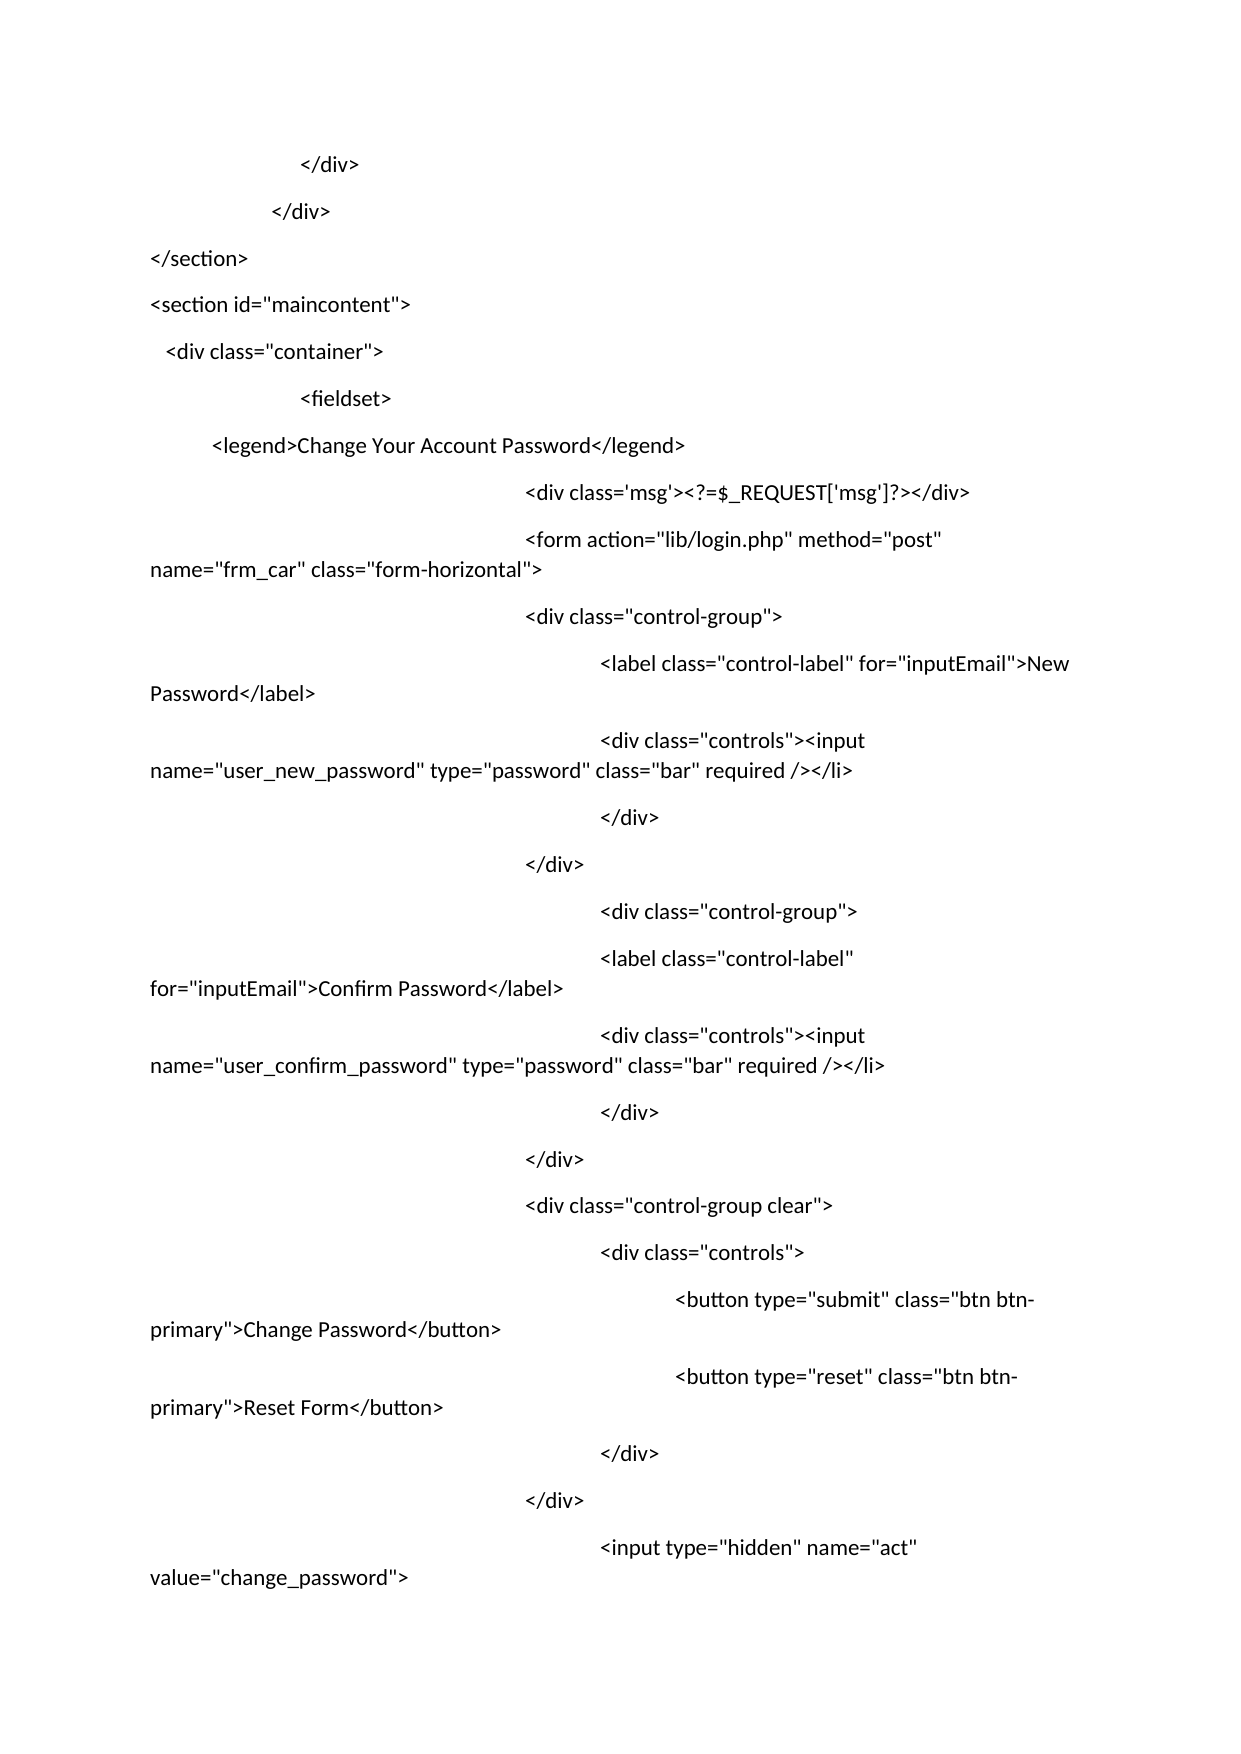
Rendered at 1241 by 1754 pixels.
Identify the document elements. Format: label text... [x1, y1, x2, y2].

text </div> [150, 197, 1090, 225]
text <button type="submit" class="btn btn-primary">Change Password</button> [150, 1285, 1090, 1344]
text </div> [150, 1486, 1090, 1514]
text <div class="control-group"> [150, 897, 1090, 925]
text </section> [150, 244, 1090, 272]
text <fieldset> [150, 384, 1090, 412]
text <form action="lib/login.php" method="post" name="frm_car" class="form-horizontal"> [150, 525, 1090, 583]
text <div class="control-group"> [150, 602, 1090, 630]
text <button type="reset" class="btn btn-primary">Reset Form</button> [150, 1362, 1090, 1421]
text <div class="controls"><input name="user_new_password" type="password" class="bar" required /></li> [150, 726, 1090, 784]
text <input type="hidden" name="act" value="change_password"> [150, 1533, 1090, 1592]
text <div class="container"> [150, 337, 1090, 366]
text <div class='msg'><?=$_REQUEST['msg']?></div> [150, 478, 1090, 506]
text <div class="controls"> [150, 1238, 1090, 1267]
text <section id="maincontent"> [150, 291, 1090, 319]
text </div> [150, 850, 1090, 878]
text </div> [150, 150, 1090, 178]
text <label class="control-label" for="inputEmail">Confirm Password</label> [150, 944, 1090, 1002]
text </div> [150, 1439, 1090, 1468]
text <div class="controls"><input name="user_confirm_password" type="password" class="bar" required /></li> [150, 1021, 1090, 1079]
text <div class="control-group clear"> [150, 1192, 1090, 1220]
text </div> [150, 1145, 1090, 1173]
text </div> [150, 1098, 1090, 1126]
text <label class="control-label" for="inputEmail">New Password</label> [150, 649, 1090, 707]
text </div> [150, 803, 1090, 831]
text <legend>Change Your Account Password</legend> [150, 431, 1090, 459]
